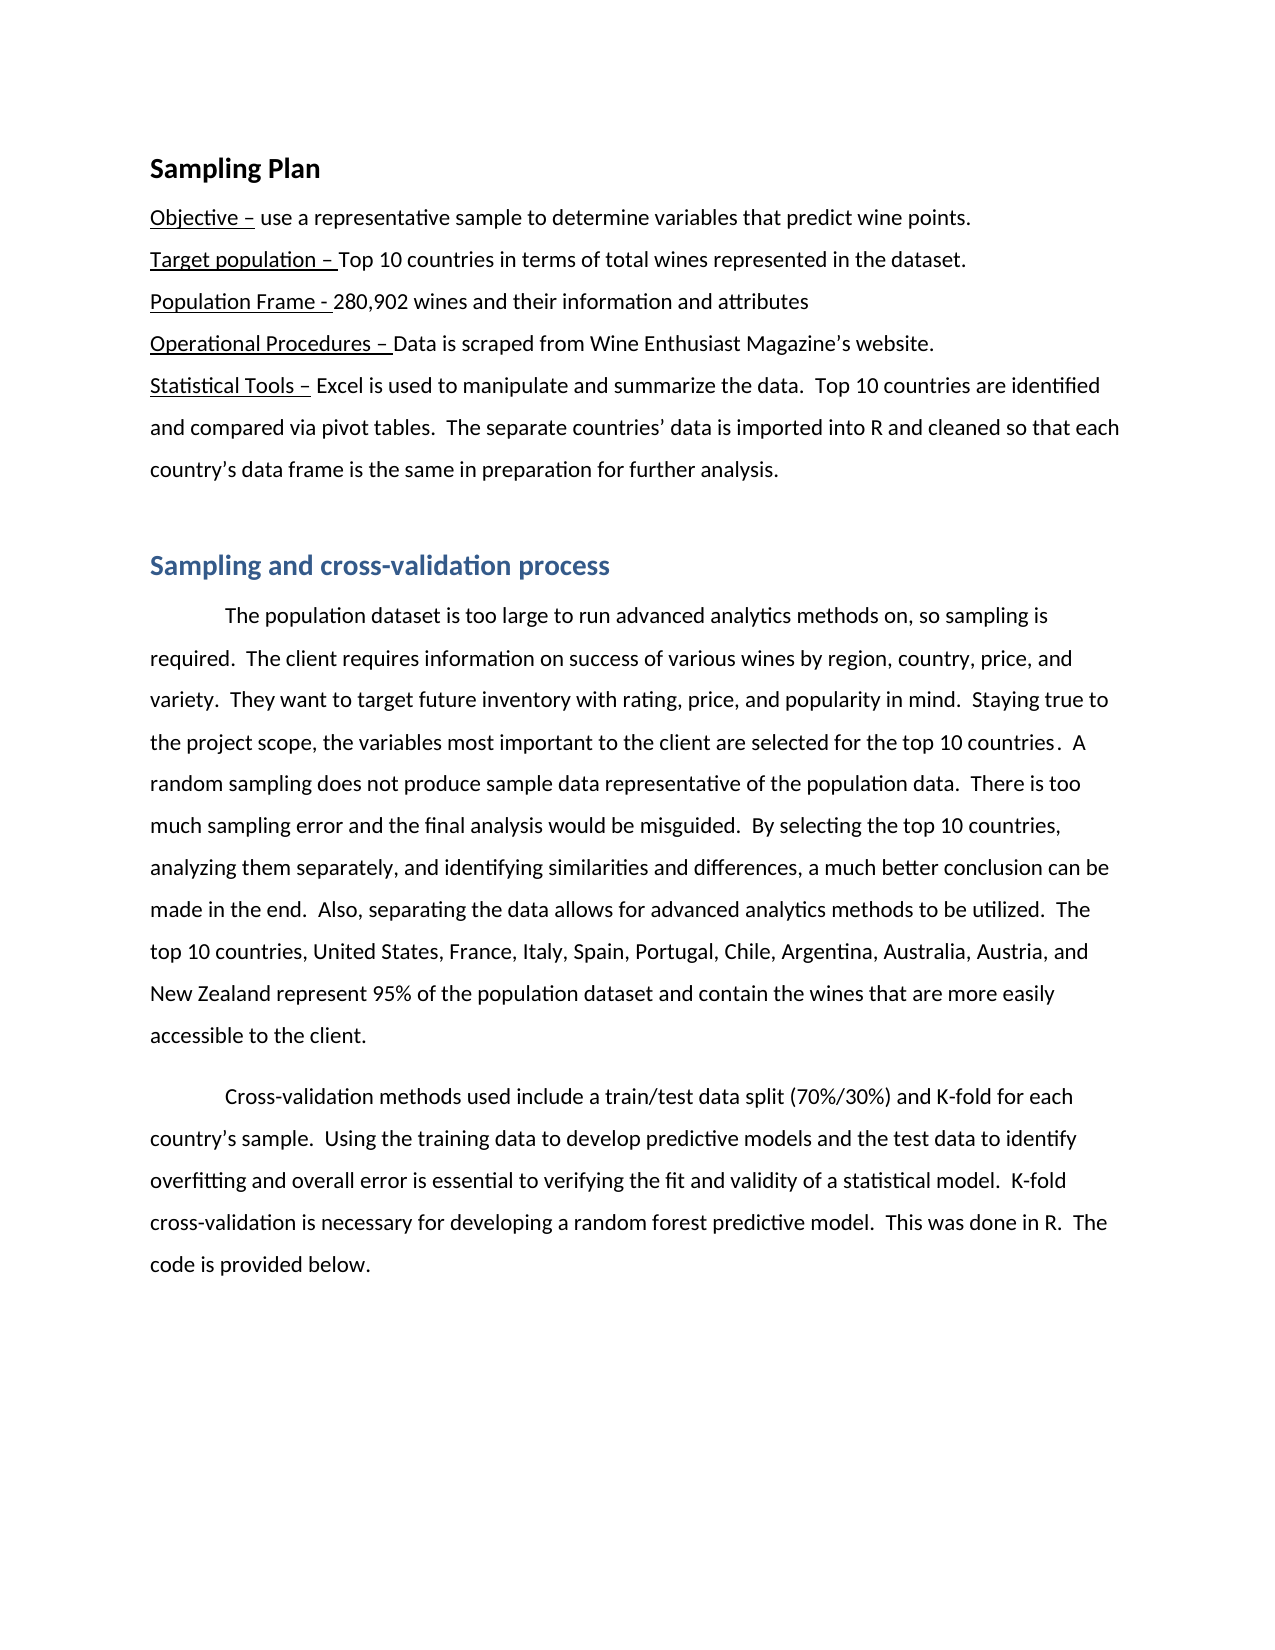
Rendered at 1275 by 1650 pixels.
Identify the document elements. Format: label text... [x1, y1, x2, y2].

text Sampling Plan [150, 150, 1125, 186]
text The population dataset is too large to run advanced analytics methods on, so sampling is required. The client requires information on success of various wines by region, country, price, and variety. They want to target future inventory with rating, price, and popularity in mind. Staying true to the project scope, the variables most important to the client are selected for the top 10 countries. A random sampling does not produce sample data representative of the population data. There is too much sampling error and the final analysis would be misguided. By selecting the top 10 countries, analyzing them separately, and identifying similarities and differences, a much better conclusion can be made in the end. Also, separating the data allows for advanced analytics methods to be utilized. The top 10 countries, United States, France, Italy, Spain, Portugal, Chile, Argentina, Australia, Austria, and New Zealand represent 95% of the population dataset and contain the wines that are more easily accessible to the client. [150, 602, 1125, 1049]
text Target population – Top 10 countries in terms of total wines represented in the dataset. [150, 245, 1125, 273]
text Operational Procedures – Data is scraped from Wine Enthusiast Magazine’s website. [150, 329, 1125, 357]
text Objective – use a representative sample to determine variables that predict wine points. [150, 203, 1125, 231]
text Population Frame - 280,902 wines and their information and attributes [150, 287, 1125, 315]
text Statistical Tools – Excel is used to manipulate and summarize the data. Top 10 countries are identified and compared via pivot tables. The separate countries’ data is imported into R and cleaned so that each country’s data frame is the same in preparation for further analysis. [150, 371, 1125, 483]
text Cross-validation methods used include a train/test data split (70%/30%) and K-fold for each country’s sample. Using the training data to develop predictive models and the test data to identify overfitting and overall error is essential to verifying the fit and validity of a statistical model. K-fold cross-validation is necessary for developing a random forest predictive model. This was done in R. The code is provided below. [150, 1082, 1125, 1278]
subtitle Sampling and cross-validation process [150, 547, 1125, 583]
